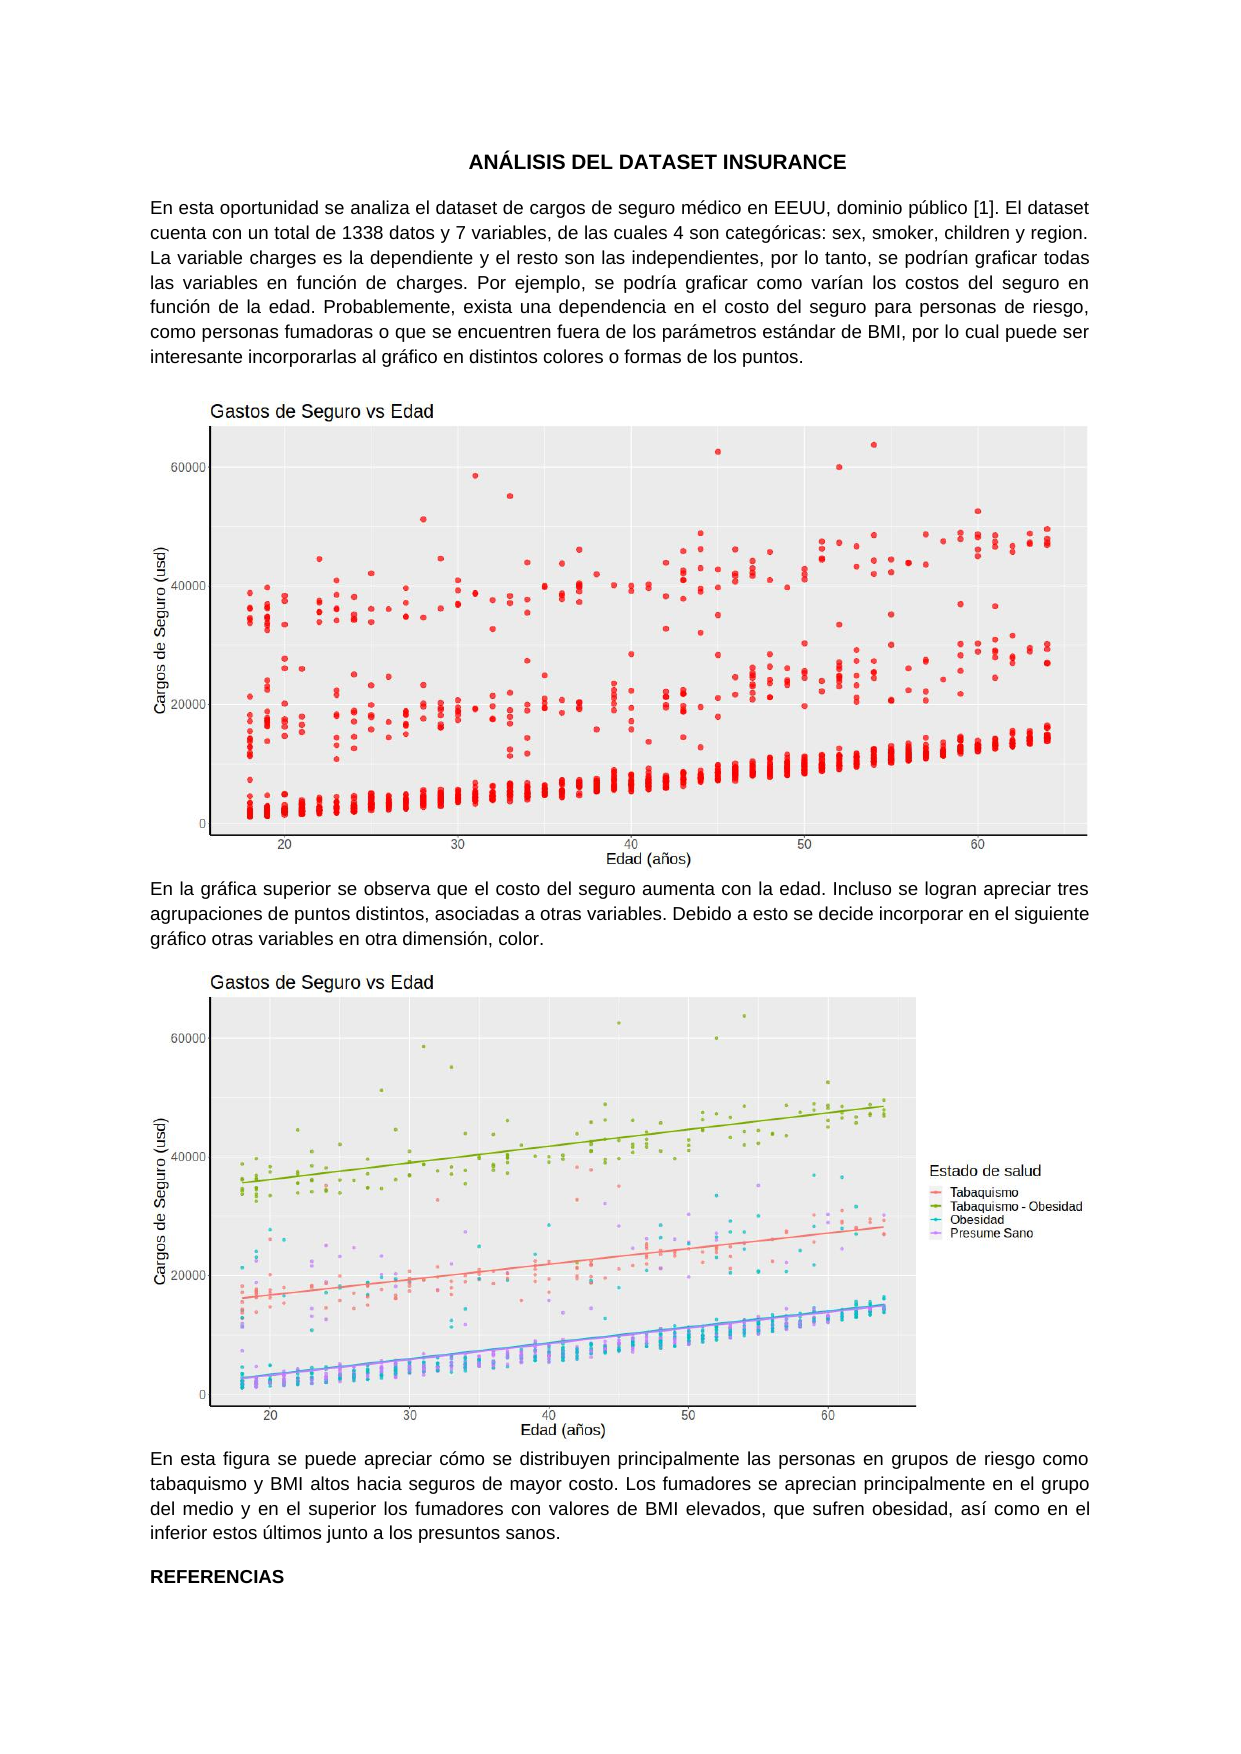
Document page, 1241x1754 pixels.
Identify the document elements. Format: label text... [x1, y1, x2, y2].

text ANÁLISIS DEL DATASET INSURANCE [150, 150, 1090, 174]
text En esta oportunidad se analiza el dataset de cargos de seguro médico en EEUU, dominio público [1]. El dataset cuenta con un total de 1338 datos y 7 variables, de las cuales 4 son categóricas: sex, smoker, children y region. La variable charges es la dependiente y el resto son las independientes, por lo tanto, se podrían graficar todas las variables en función de charges. Por ejemplo, se podría graficar como varían los costos del seguro en función de la edad. Probablemente, exista una dependencia en el costo del seguro para personas de riesgo, como personas fumadoras o que se encuentren fuera de los parámetros estándar de BMI, por lo cual puede ser interesante incorporarlas al gráfico en distintos colores o formas de los puntos. [150, 197, 1090, 367]
picture [150, 971, 1091, 1442]
text En esta figura se puede apreciar cómo se distribuyen principalmente las personas en grupos de riesgo como tabaquismo y BMI altos hacia seguros de mayor costo. Los fumadores se aprecian principalmente en el grupo del medio y en el superior los fumadores con valores de BMI elevados, que sufren obesidad, así como en el inferior estos últimos junto a los presuntos sanos. [150, 1442, 1090, 1544]
text En la gráfica superior se observa que el costo del seguro aumenta con la edad. Incluso se logran apreciar tres agrupaciones de puntos distintos, asociadas a otras variables. Debido a esto se decide incorporar en el siguiente gráfico otras variables en otra dimensión, color. [150, 871, 1090, 949]
text REFERENCIAS [150, 1566, 1090, 1588]
picture [150, 401, 1091, 871]
